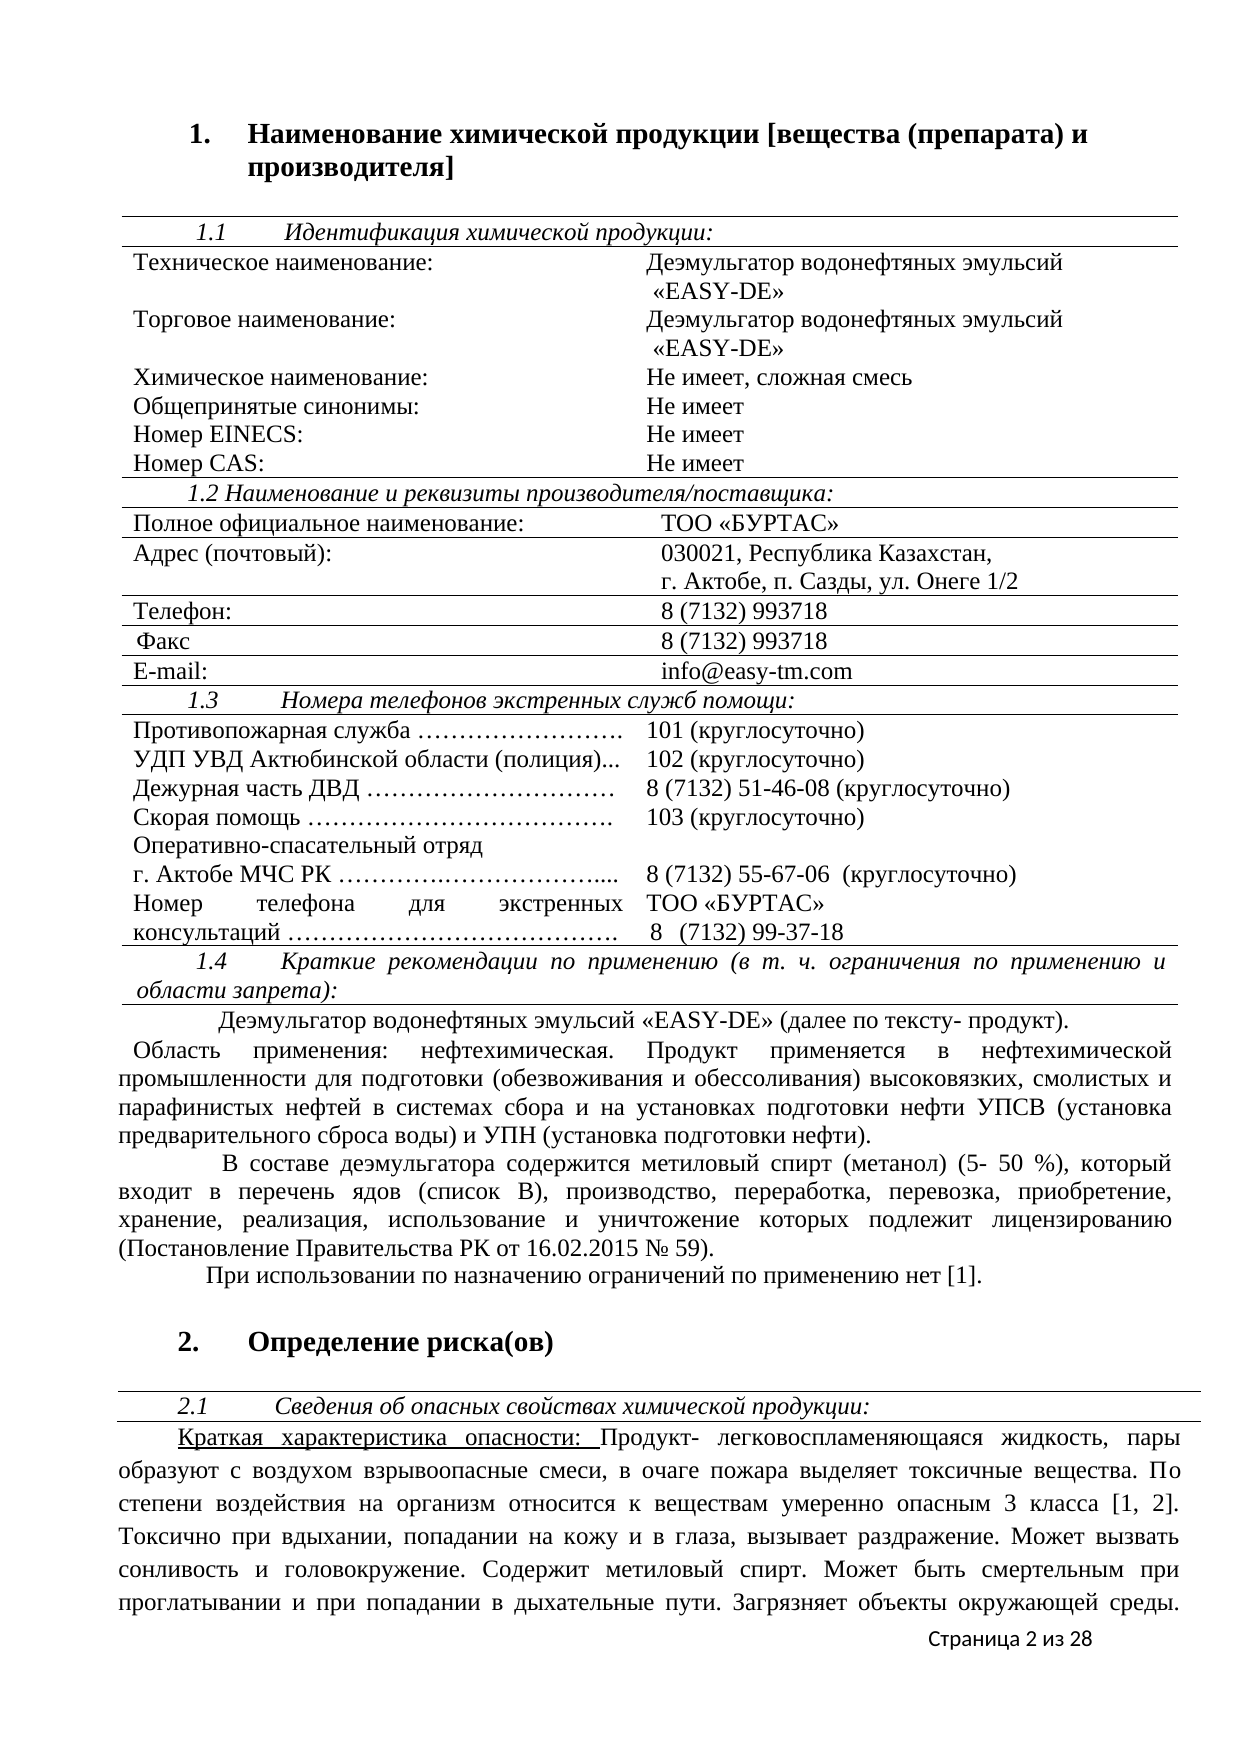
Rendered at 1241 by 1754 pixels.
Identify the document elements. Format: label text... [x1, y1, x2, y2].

table_cell Факс [122, 626, 649, 655]
table_cell 103 (круглосуточно) [635, 802, 1178, 830]
table_cell E-mail: [122, 656, 649, 684]
table_cell Не имеет [635, 448, 1178, 477]
text 2.1 Сведения об опасных свойствах химической продукции: [118, 1392, 1181, 1420]
table_cell Химическое наименование: [122, 362, 635, 391]
table_cell ТОО «БУРТАС» [650, 508, 1178, 537]
table_cell Дежурная часть ДВД ………………………… [122, 773, 635, 802]
table_cell 101 (круглосуточно) [635, 715, 1178, 744]
table_cell Торговое наименование: [122, 305, 635, 362]
table_cell Наименование и реквизиты производителя/поставщика: [122, 478, 1178, 507]
table_header Идентификация химической продукции: [122, 217, 1178, 246]
text При использовании по назначению ограничений по применению нет [1]. [118, 1261, 1181, 1289]
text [118, 1422, 1181, 1616]
table_cell Номер EINECS: [122, 420, 635, 448]
table_cell 8 (7132) 993718 [650, 596, 1178, 625]
list Определение риска(ов) [177, 1324, 1181, 1358]
table_cell 102 (круглосуточно) [635, 744, 1178, 773]
table_cell Номер CAS: [122, 448, 635, 477]
table_cell ТОО «БУРТАС» (7132) 99-37-18 [635, 888, 1178, 945]
table_cell Общепринятые синонимы: [122, 391, 635, 419]
table_cell Не имеет [635, 420, 1178, 448]
table_cell Номер телефона для экстренных консультаций …………………………………. [122, 888, 635, 945]
table_cell Противопожарная служба ……………………. [122, 715, 635, 744]
table_cell Оперативно-спасательный отряд г. Актобе МЧС РК ………….……………….... [122, 830, 635, 888]
table_cell Деэмульгатор водонефтяных эмульсий «EASY-DE» [635, 305, 1178, 362]
table_cell УДП УВД Актюбинской области (полиция)... [122, 744, 635, 773]
table_cell Краткие рекомендации по применению (в т. ч. ограничения по применению и области запрета): [122, 946, 1178, 1004]
list Наименование химической продукции [вещества (препарата) и производителя] [189, 118, 1173, 183]
table_cell Полное официальное наименование: [122, 508, 649, 537]
table_cell 030021, Республика Казахстан, г. Актобе, п. Сазды, ул. Онеге 1/2 [650, 538, 1178, 595]
table_cell Деэмульгатор водонефтяных эмульсий «EASY-DE» [635, 247, 1178, 304]
table_cell info@easy-tm.com [650, 656, 1178, 684]
table_cell 8 (7132) 993718 [650, 626, 1178, 655]
table_cell Не имеет, сложная смесь [635, 362, 1178, 391]
table_cell Не имеет [635, 391, 1178, 419]
text Область применения: нефтехимическая. Продукт применяется в нефтехимической промышленности для подготовки (обезвоживания и обессоливания) высоковязких, смолистых и парафинистых нефтей в системах сбора и на установках подготовки нефти УПСВ (установка предварительного сброса воды) и УПН (установка подготовки нефти). [118, 1036, 1173, 1148]
table_cell 8 (7132) 51-46-08 (круглосуточно) [635, 773, 1178, 802]
text Деэмульгатор водонефтяных эмульсий «EASY-DE» (далее по тексту- продукт). [118, 1005, 1181, 1034]
table_cell Скорая помощь ………………………………. [122, 802, 635, 830]
table_cell Адрес (почтовый): [122, 538, 649, 595]
table_cell 8 (7132) 55-67-06 (круглосуточно) [635, 830, 1178, 888]
table_cell Номера телефонов экстренных служб помощи: [122, 686, 1178, 714]
table_cell Техническое наименование: [122, 247, 635, 304]
table_cell Телефон: [122, 596, 649, 625]
text В составе деэмульгатора содержится метиловый спирт (метанол) (5- 50 %), который входит в перечень ядов (список В), производство, переработка, перевозка, приобретение, хранение, реализация, использование и уничтожение которых подлежит лицензированию (Постановление Правительства РК от 16.02.2015 № 59). [118, 1148, 1173, 1261]
